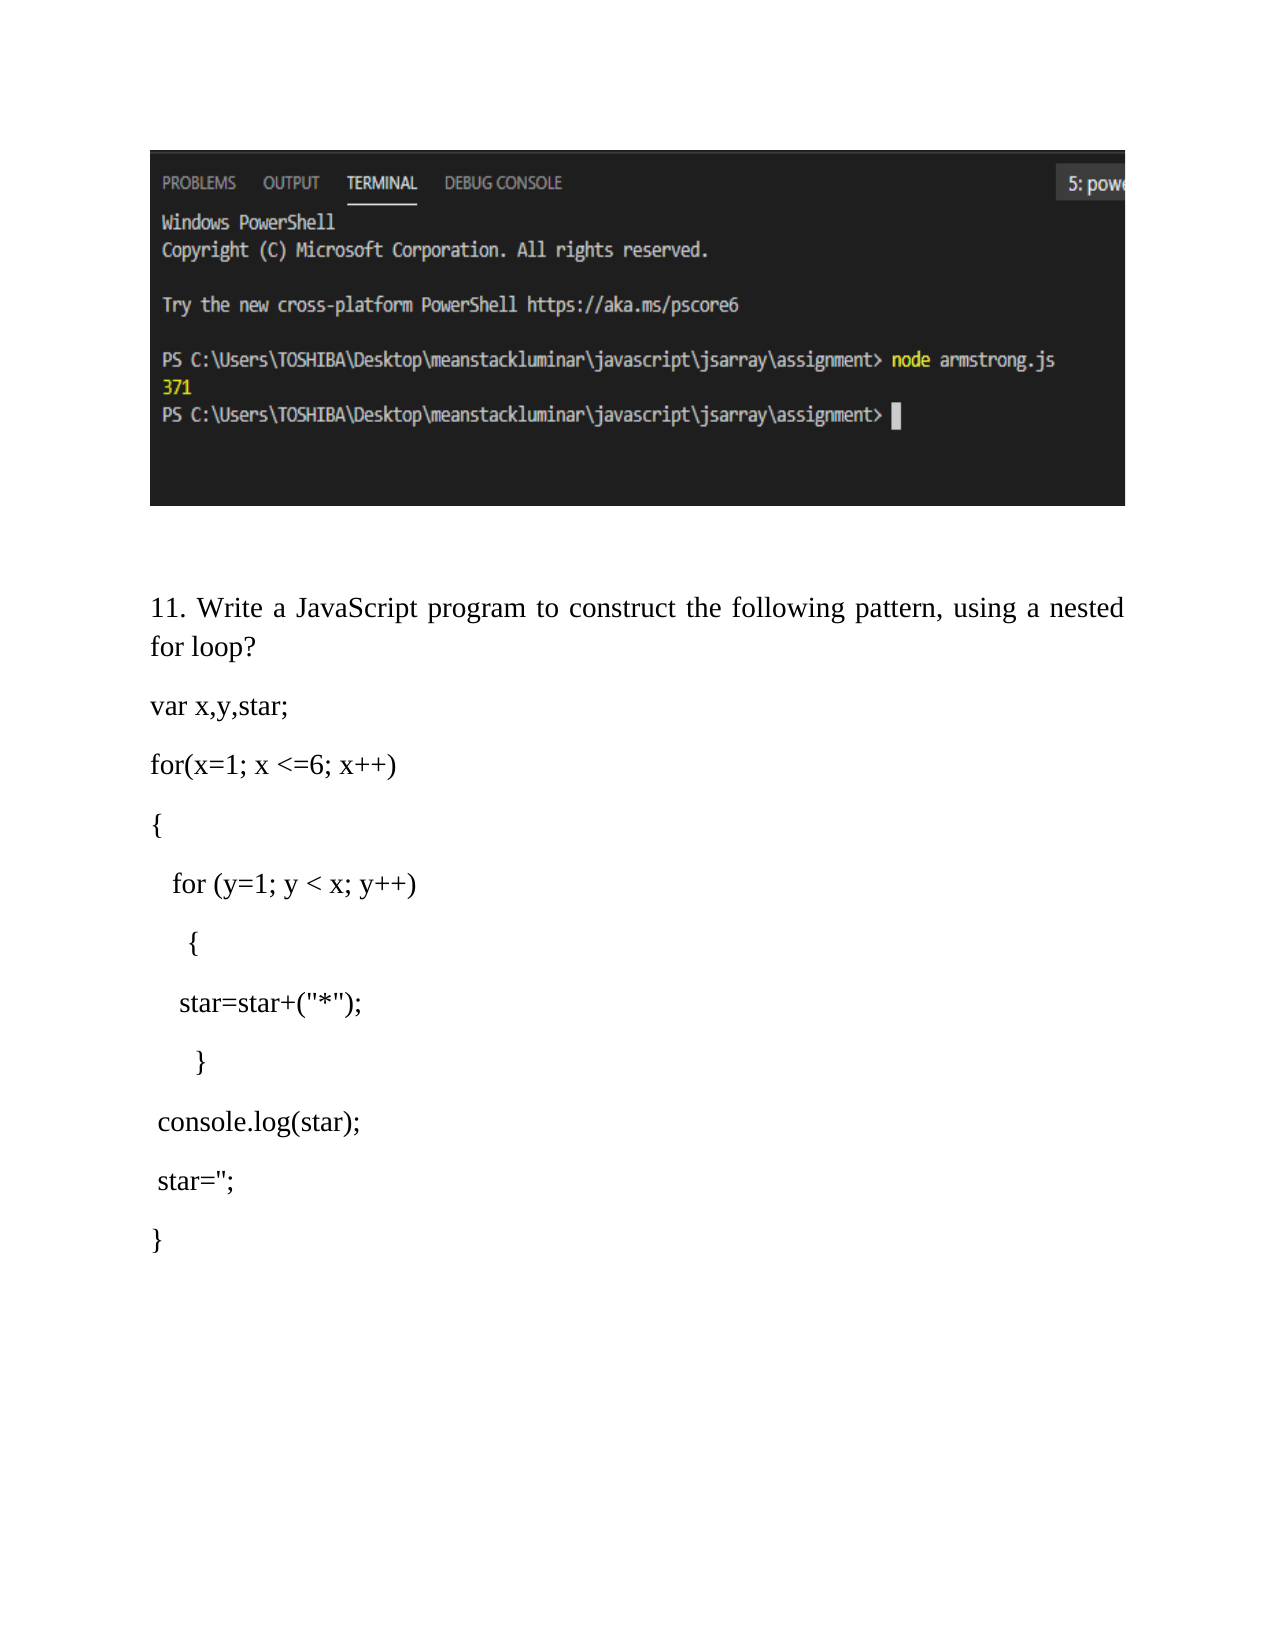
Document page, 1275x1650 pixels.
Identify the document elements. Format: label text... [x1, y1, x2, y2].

picture [150, 150, 1125, 506]
text } [150, 1044, 1125, 1078]
text for(x=1; x <=6; x++) [150, 747, 1125, 781]
text 11. Write a JavaScript program to construct the following pattern, using a nested for loop? [150, 590, 1125, 662]
text { [150, 807, 1125, 840]
text { [150, 926, 1125, 959]
text star=''; [150, 1163, 1125, 1197]
text var x,y,star; [150, 688, 1125, 722]
text console.log(star); [150, 1104, 1125, 1137]
text } [150, 1222, 1125, 1256]
text star=star+("*"); [150, 985, 1125, 1018]
text for (y=1; y < x; y++) [150, 866, 1125, 900]
